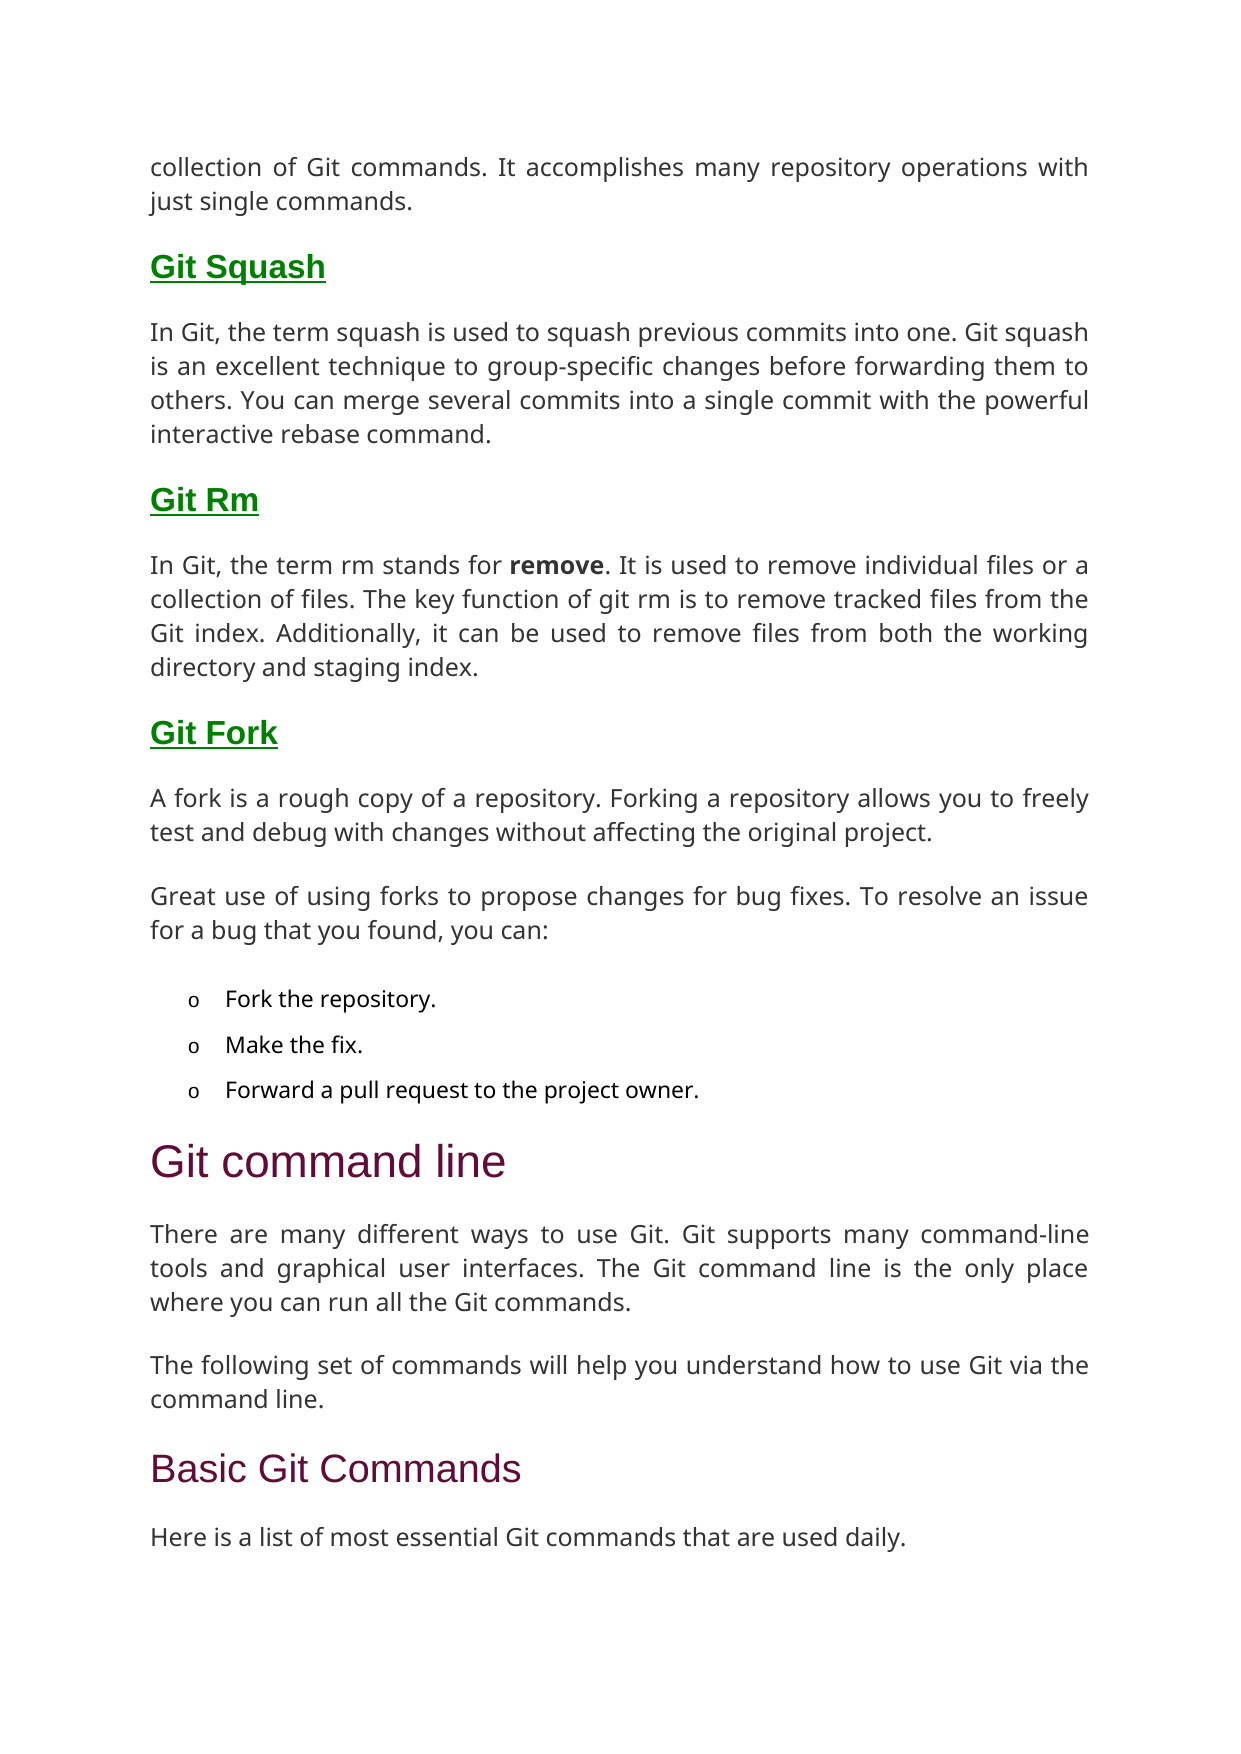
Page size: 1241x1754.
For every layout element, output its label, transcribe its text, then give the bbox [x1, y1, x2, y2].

text Here is a list of most essential Git commands that are used daily. [150, 1520, 1090, 1554]
subtitle Basic Git Commands [150, 1445, 1090, 1491]
list Make the fix. [187, 1021, 1090, 1060]
text In Git, the term squash is used to squash previous commits into one. Git squash is an excellent technique to group-specific changes before forwarding them to others. You can merge several commits into a single commit with the powerful interactive rebase command. [150, 315, 1090, 451]
text The following set of commands will help you understand how to use Git via the command line. [150, 1348, 1090, 1416]
list Forward a pull request to the project owner. [187, 1066, 1090, 1105]
list Fork the repository. [187, 976, 1090, 1014]
text Great use of using forks to propose changes for bug fixes. To resolve an issue for a bug that you found, you can: [150, 878, 1090, 946]
text There are many different ways to use Git. Git supports many command-line tools and graphical user interfaces. The Git command line is the only place where you can run all the Git commands. [150, 1216, 1090, 1318]
subtitle Git Fork [150, 713, 1090, 752]
subtitle Git command line [150, 1134, 1090, 1187]
subtitle Git Squash [150, 247, 1090, 286]
text In Git, the term rm stands for remove. It is used to remove individual files or a collection of files. The key function of git rm is to remove tracked files from the Git index. Additionally, it can be used to remove files from both the working directory and staging index. [150, 548, 1090, 684]
subtitle Git Rm [150, 480, 1090, 519]
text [150, 150, 1090, 218]
text A fork is a rough copy of a repository. Forking a repository allows you to freely test and debug with changes without affecting the original project. [150, 781, 1090, 849]
